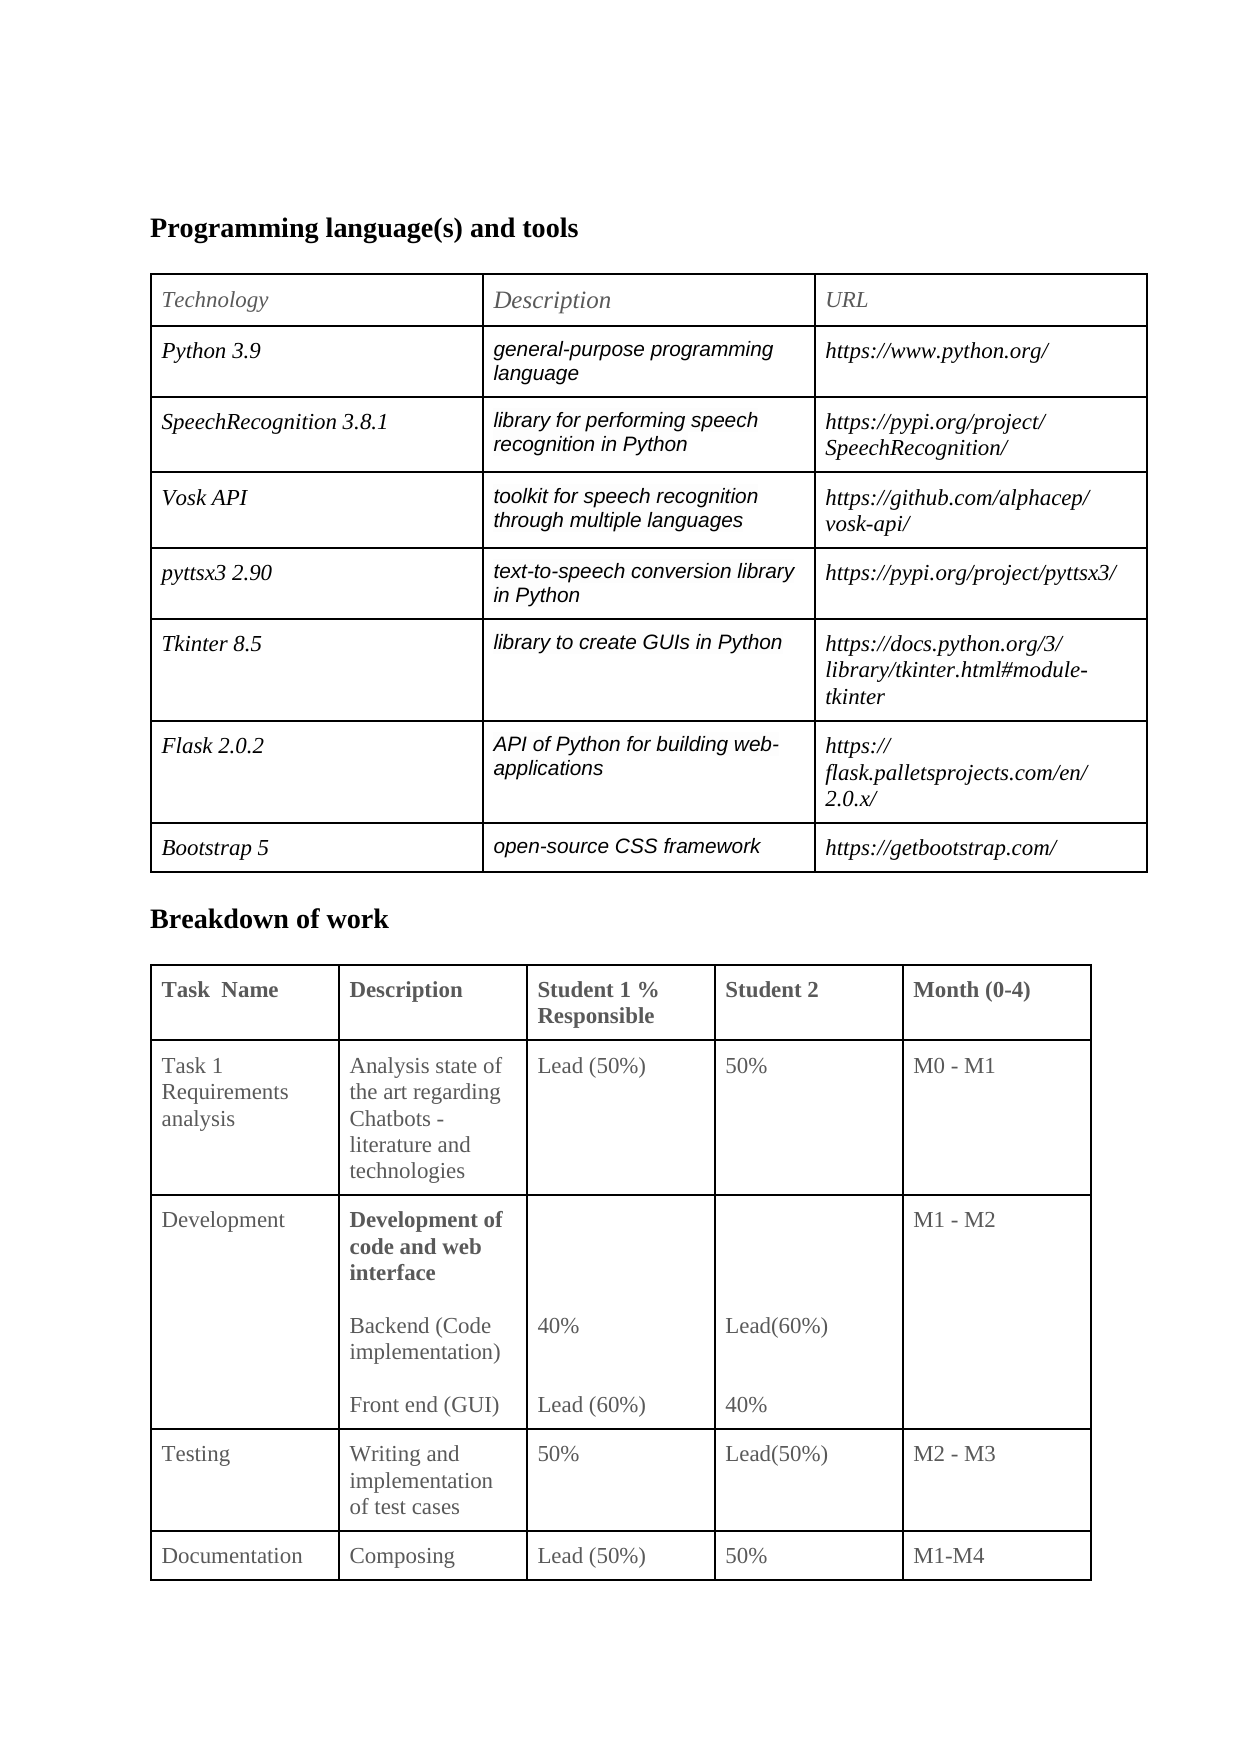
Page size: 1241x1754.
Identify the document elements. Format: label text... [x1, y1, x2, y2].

table_cell M0 - M1 [904, 1041, 1090, 1194]
table_cell Lead (50%) [528, 1532, 714, 1579]
table_cell Development of code and web interface Backend (Code implementation) Front end (GUI) [340, 1196, 526, 1428]
table_cell Development [152, 1196, 338, 1428]
table_cell Lead(50%) [716, 1430, 902, 1530]
table_cell Bootstrap 5 [152, 824, 482, 871]
table_cell M1-M4 [904, 1532, 1090, 1579]
table_cell library for performing speech recognition in Python [484, 398, 814, 471]
table_cell 50% [716, 1041, 902, 1194]
table_cell https://flask.palletsprojects.com/en/2.0.x/ [816, 722, 1146, 822]
table_header Description [340, 966, 526, 1039]
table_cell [340, 1532, 526, 1579]
table_cell API of Python for building web-applications [484, 722, 814, 822]
table_cell Tkinter 8.5 [152, 620, 482, 720]
table_cell Analysis state of the art regarding Chatbots - literature and technologies [340, 1041, 526, 1194]
text Programming language(s) and tools [150, 212, 1090, 244]
table_header URL [816, 275, 1146, 325]
table_cell https://getbootstrap.com/ [816, 824, 1146, 871]
table_cell Task 1 Requirements analysis [152, 1041, 338, 1194]
table_cell Writing and implementation of test cases [340, 1430, 526, 1530]
table_cell Testing [152, 1430, 338, 1530]
text Breakdown of work [150, 902, 1090, 934]
table_cell pyttsx3 2.90 [152, 549, 482, 618]
table_header Description [484, 275, 814, 325]
table_cell 50% [716, 1532, 902, 1579]
table_cell Lead (50%) [528, 1041, 714, 1194]
table_cell 40% Lead (60%) [528, 1196, 714, 1428]
table_cell https://docs.python.org/3/library/tkinter.html#module-tkinter [816, 620, 1146, 720]
table_cell M2 - M3 [904, 1430, 1090, 1530]
table_cell https://pypi.org/project/SpeechRecognition/ [816, 398, 1146, 471]
table_cell https://pypi.org/project/pyttsx3/ [816, 549, 1146, 618]
table_cell library to create GUIs in Python [484, 620, 814, 720]
table_cell https://www.python.org/ [816, 327, 1146, 396]
table_cell Documentation [152, 1532, 338, 1579]
table_cell general-purpose programming language [484, 327, 814, 396]
table_header Technology [152, 275, 482, 325]
table_cell 50% [528, 1430, 714, 1530]
table_cell M1 - M2 [904, 1196, 1090, 1428]
table_cell SpeechRecognition 3.8.1 [152, 398, 482, 471]
table_header Month (0-4) [904, 966, 1090, 1039]
table_cell https://github.com/alphacep/vosk-api/ [816, 473, 1146, 547]
table_cell Python 3.9 [152, 327, 482, 396]
table_header Student 2 [716, 966, 902, 1039]
table_cell Flask 2.0.2 [152, 722, 482, 822]
table_header Student 1 % Responsible [528, 966, 714, 1039]
table_cell Lead(60%) 40% [716, 1196, 902, 1428]
table_header Task Name [152, 966, 338, 1039]
table_cell text-to-speech conversion library in Python [484, 549, 814, 618]
table_cell Vosk API [152, 473, 482, 547]
table_cell toolkit for speech recognition through multiple languages [484, 473, 814, 547]
table_cell open-source CSS framework [484, 824, 814, 871]
